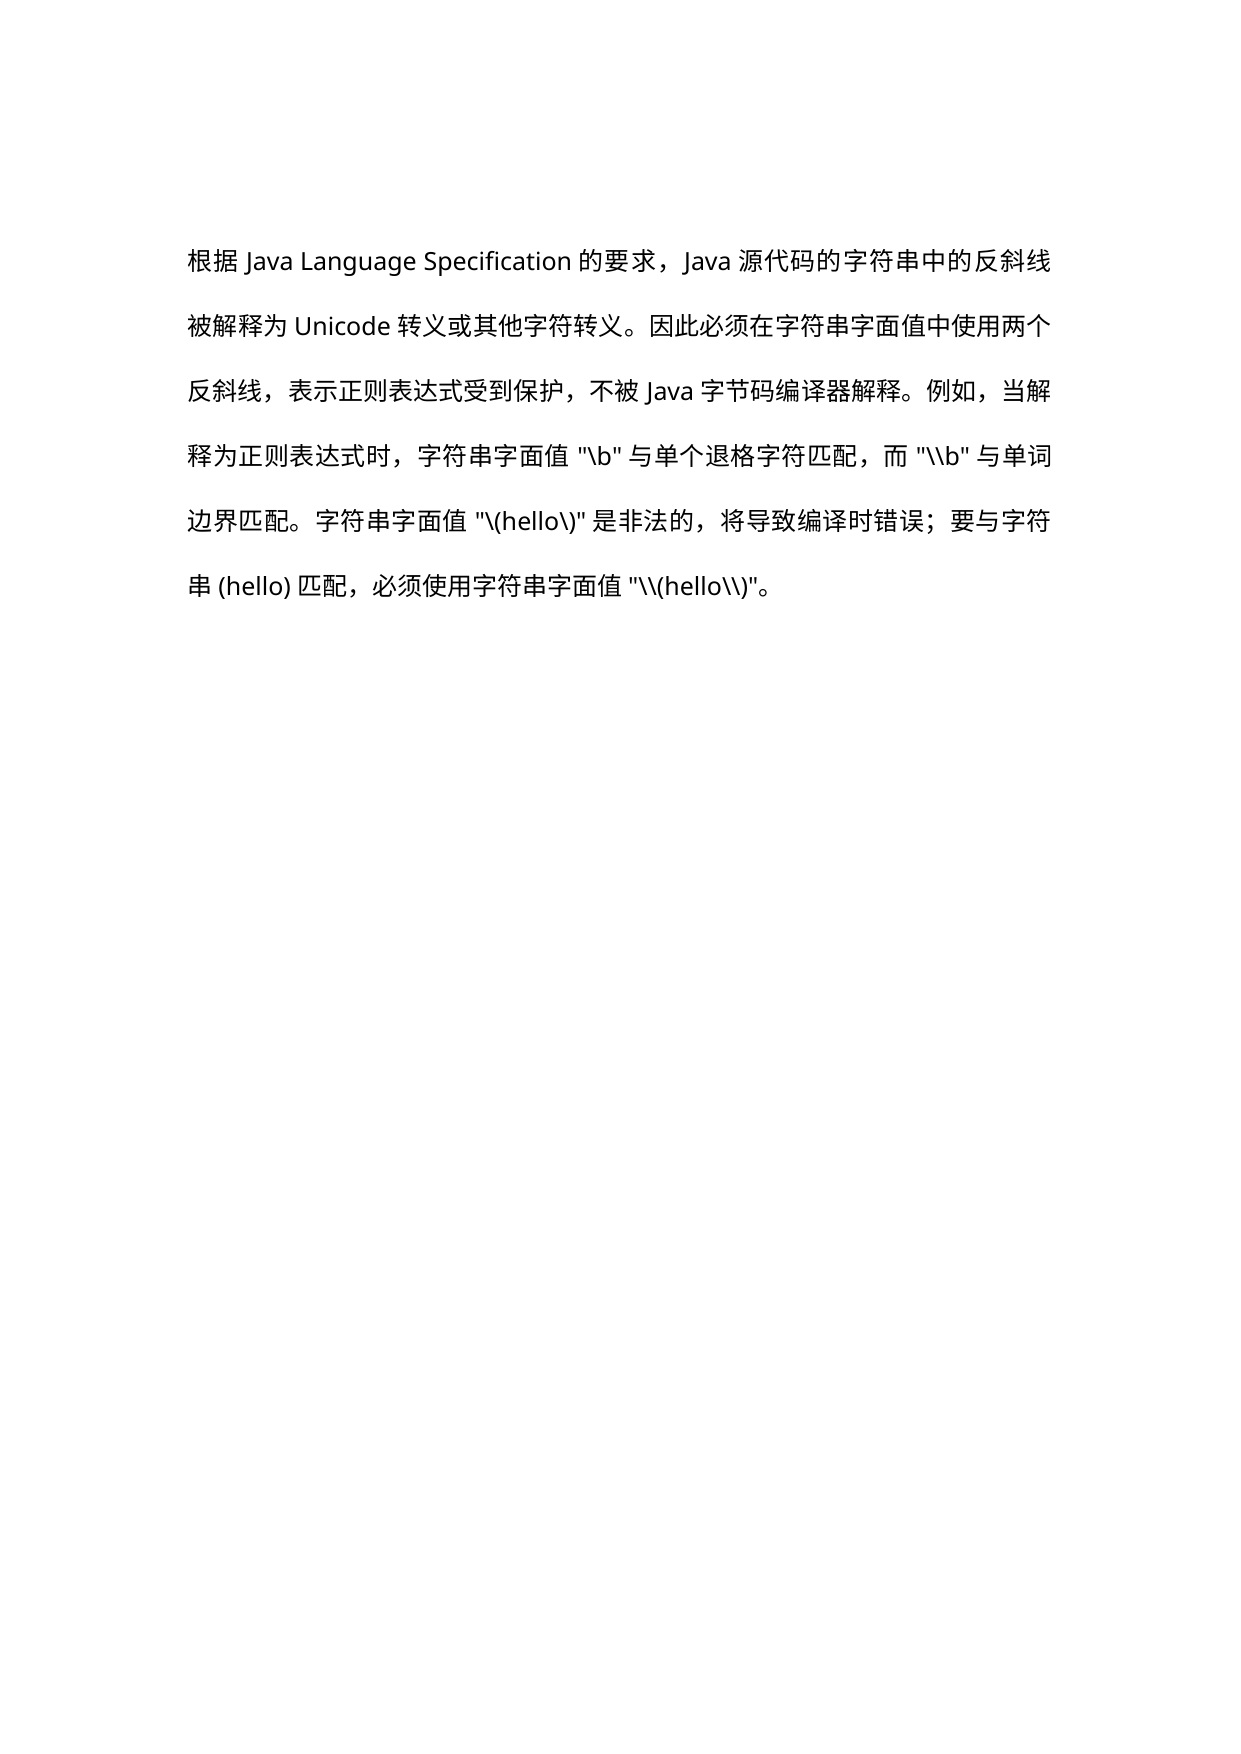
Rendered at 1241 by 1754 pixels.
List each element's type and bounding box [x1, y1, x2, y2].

text [187, 162, 1053, 649]
